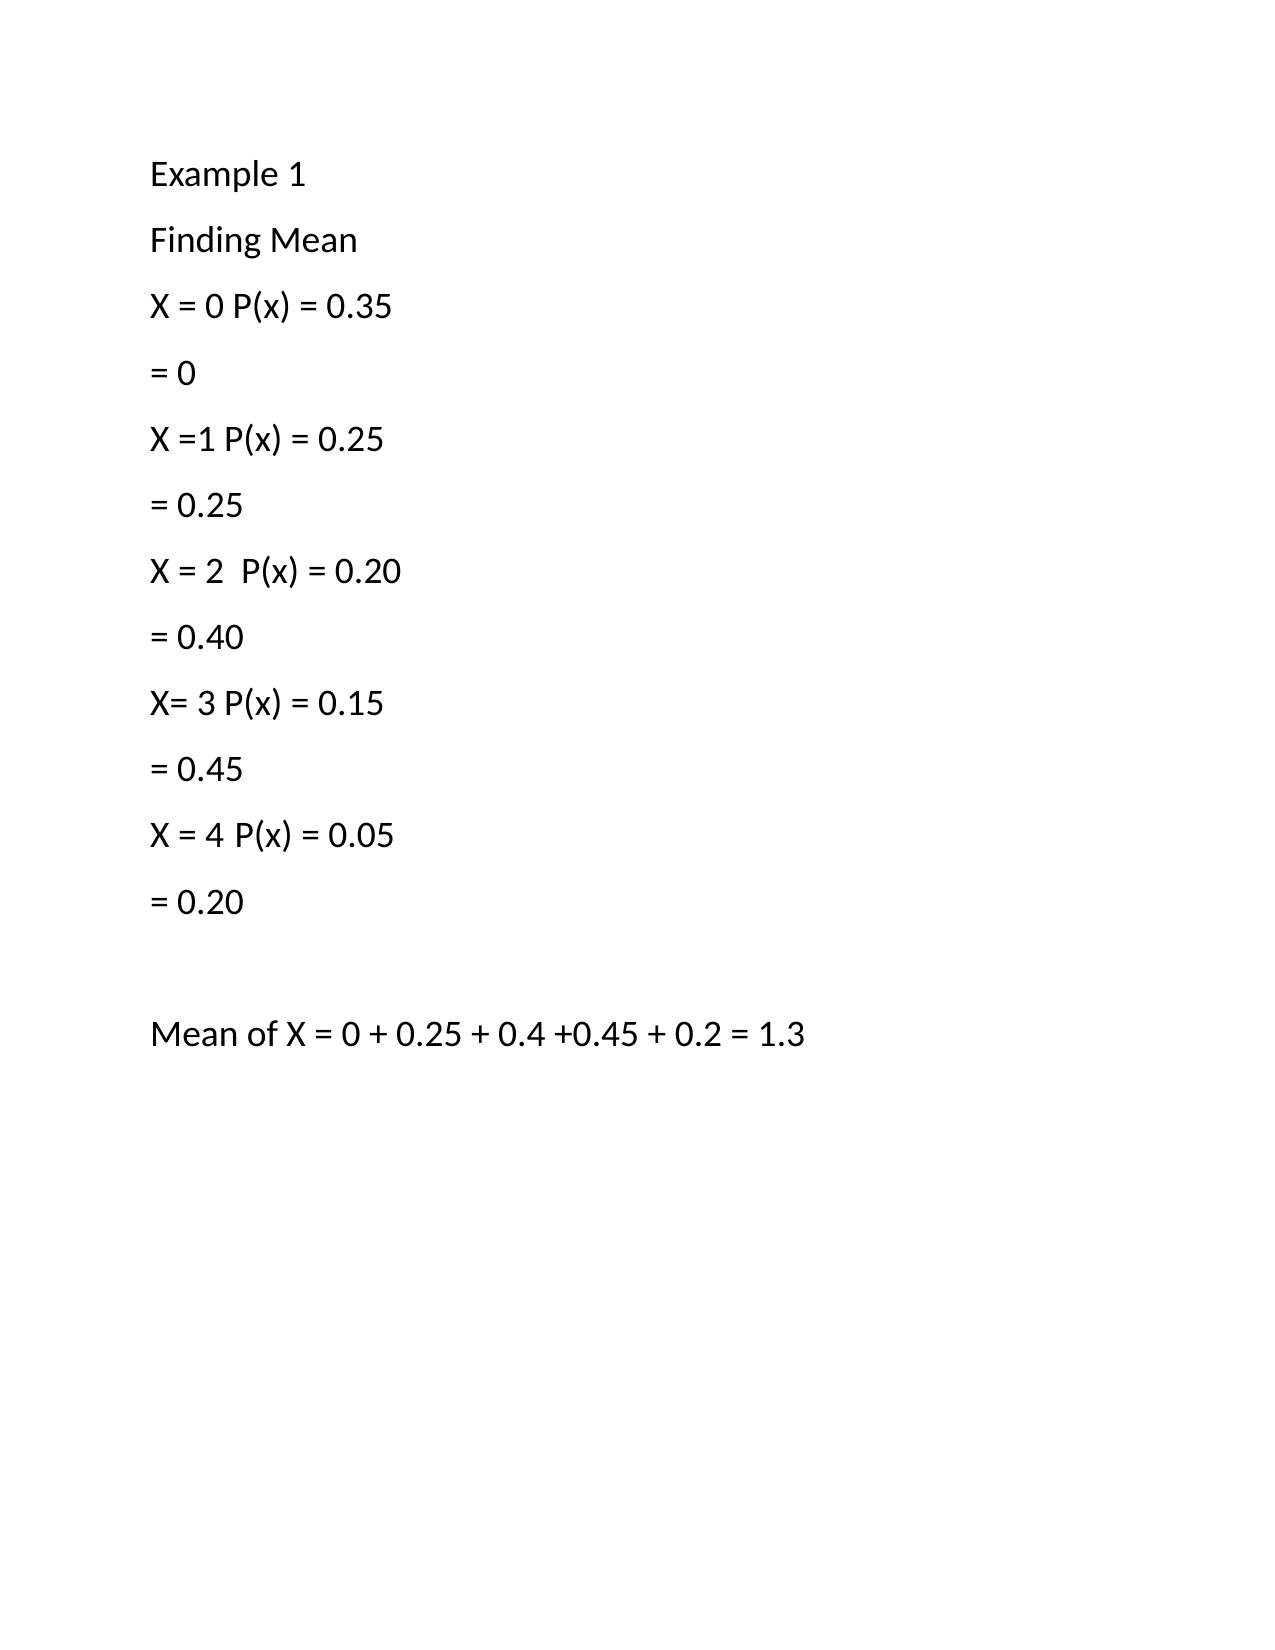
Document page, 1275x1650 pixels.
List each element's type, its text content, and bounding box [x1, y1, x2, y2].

text = 0.25 [150, 481, 1125, 527]
text X = 4 P(x) = 0.05 [150, 811, 1125, 857]
text Mean of X = 0 + 0.25 + 0.4 +0.45 + 0.2 = 1.3 [150, 1010, 1125, 1056]
text = 0.40 [150, 613, 1125, 659]
text X =1 P(x) = 0.25 [150, 414, 1125, 460]
text X = 0 P(x) = 0.35 [150, 282, 1125, 328]
text Example 1 [150, 150, 1125, 196]
text = 0.45 [150, 745, 1125, 791]
text = 0 [150, 348, 1125, 394]
text Finding Mean [150, 216, 1125, 262]
text X= 3 P(x) = 0.15 [150, 679, 1125, 725]
text = 0.20 [150, 878, 1125, 923]
text X = 2 P(x) = 0.20 [150, 547, 1125, 593]
